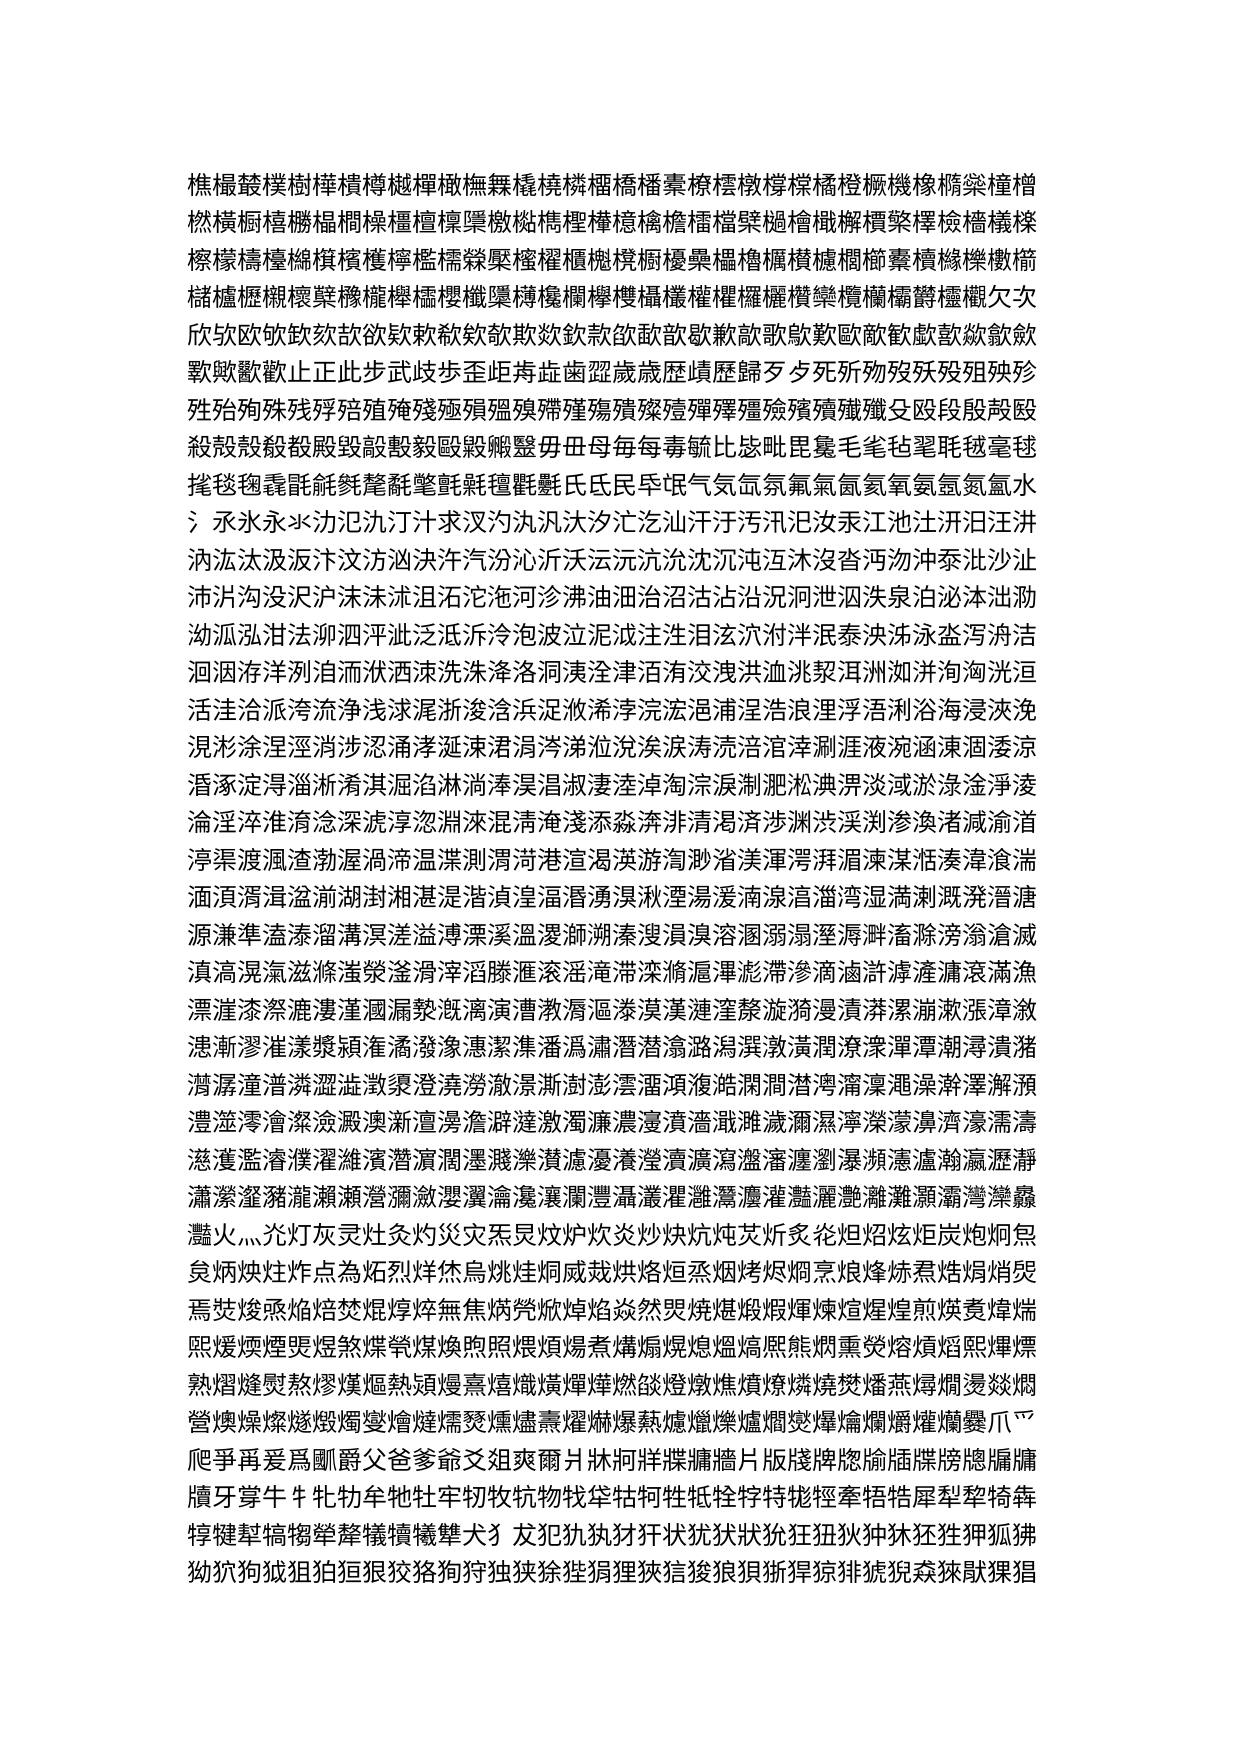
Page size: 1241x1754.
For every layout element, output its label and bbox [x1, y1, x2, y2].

text [187, 164, 1053, 1589]
